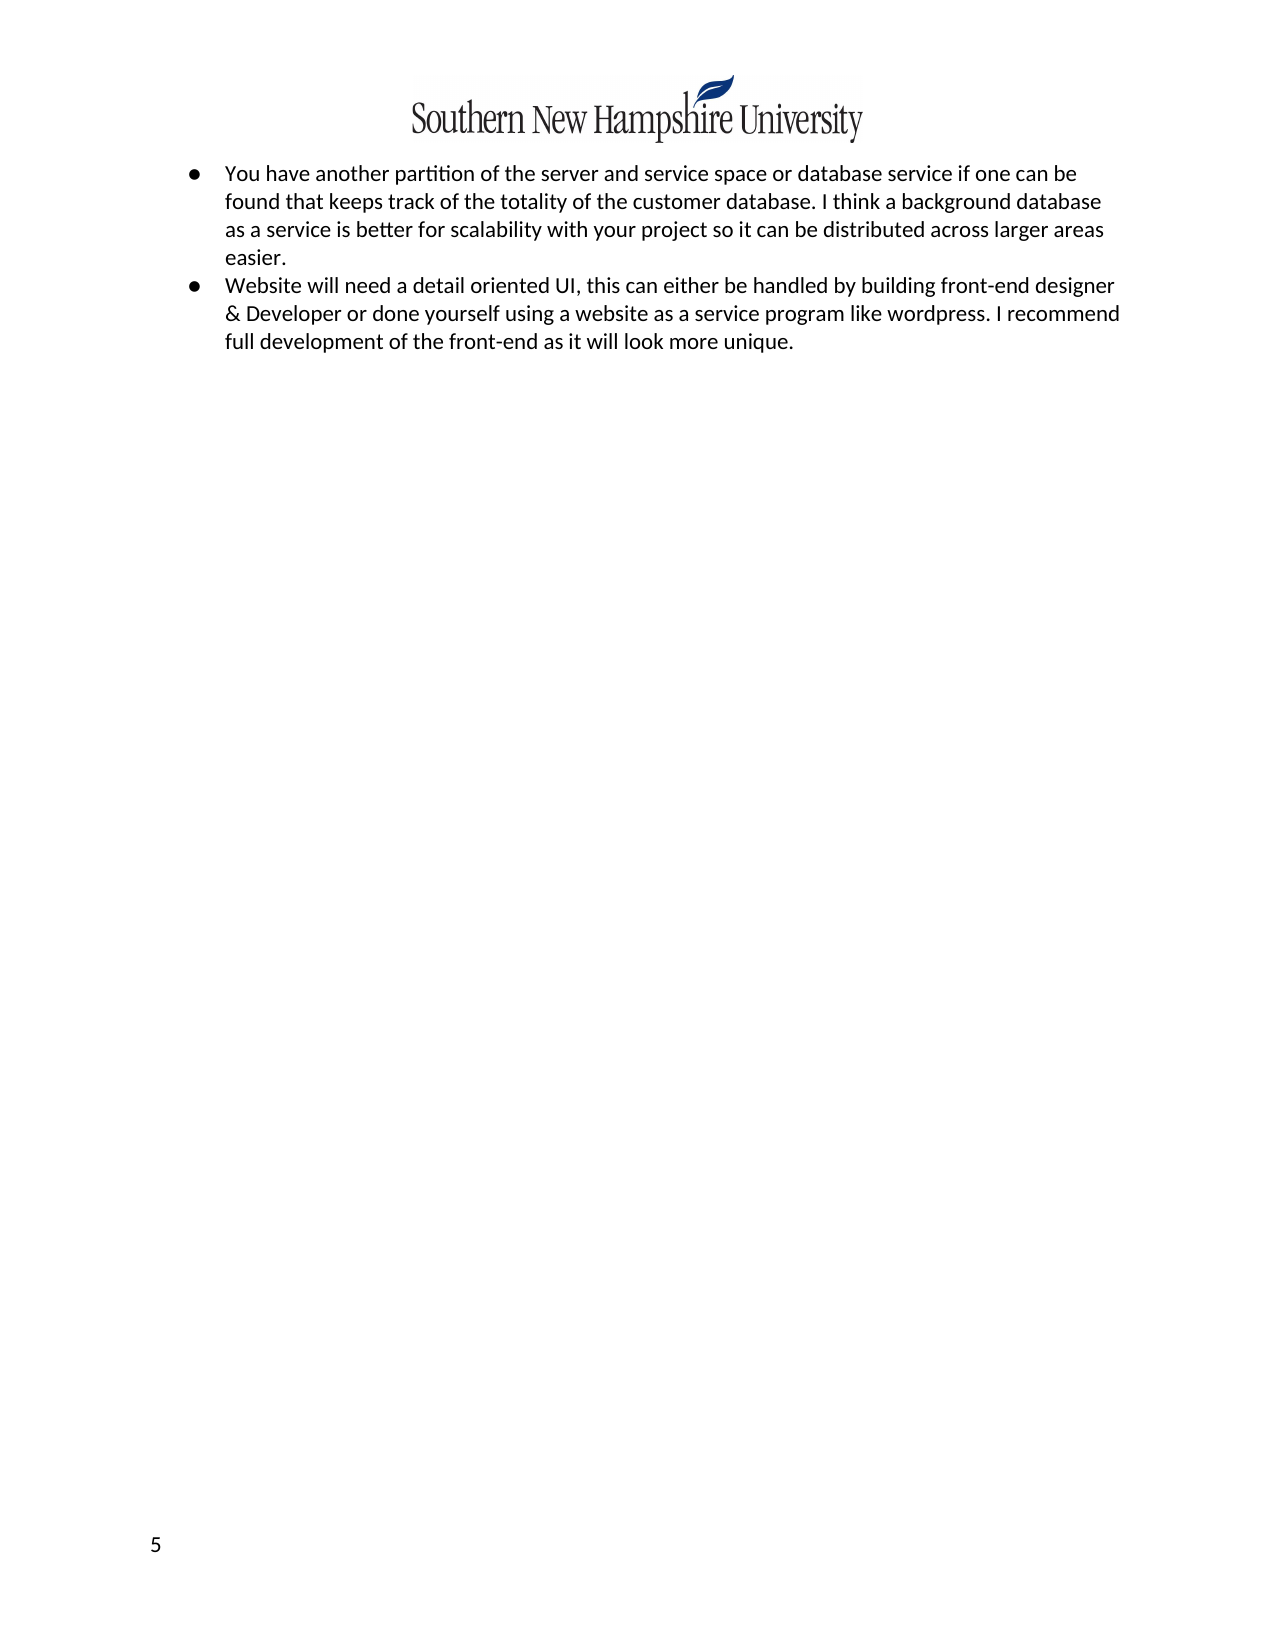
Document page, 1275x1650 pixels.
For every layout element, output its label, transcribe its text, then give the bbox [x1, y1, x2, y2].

picture [412, 75, 863, 143]
list You have another partition of the server and service space or database service if one can be found that keeps track of the totality of the customer database. I think a background database as a service is better for scalability with your project so it can be distributed across larger areas easier. [187, 159, 1125, 271]
list Website will need a detail oriented UI, this can either be handled by building front-end designer & Developer or done yourself using a website as a service program like wordpress. I recommend full development of the front-end as it will look more unique. [187, 271, 1125, 355]
